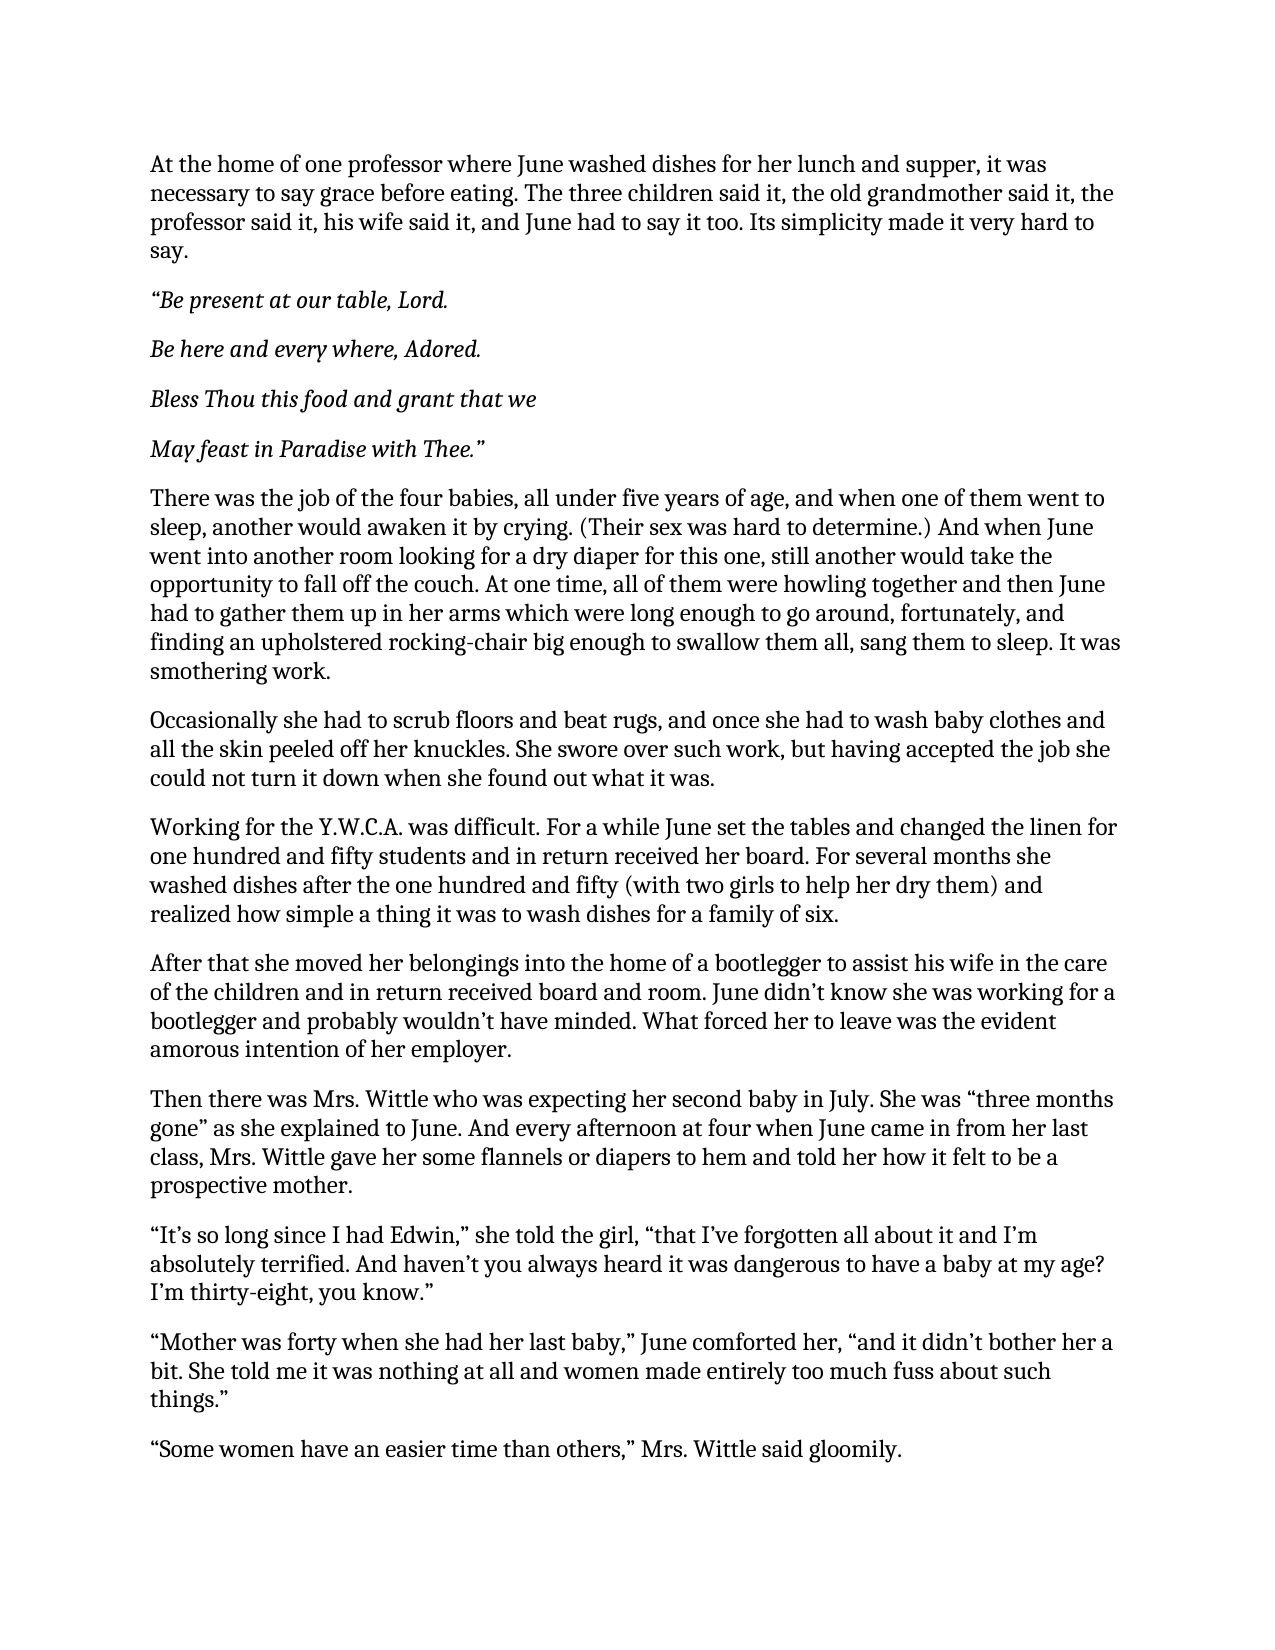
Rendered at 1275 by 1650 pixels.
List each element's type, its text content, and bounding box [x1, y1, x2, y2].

text May feast in Paradise with Thee.” [150, 434, 1125, 463]
text Bless Thou this food and grant that we [150, 385, 1125, 414]
text At the home of one professor where June washed dishes for her lunch and supper, it was necessary to say grace before eating. The three children said it, the old grandmother said it, the professor said it, his wife said it, and June had to say it too. Its simplicity made it very hard to say. [150, 150, 1125, 265]
text There was the job of the four babies, all under five years of age, and when one of them went to sleep, another would awaken it by crying. (Their sex was hard to determine.) And when June went into another room looking for a dry diaper for this one, still another would take the opportunity to fall off the couch. At one time, all of them were howling together and then June had to gather them up in her arms which were long enough to go around, fortunately, and finding an upholstered rocking-chair big enough to swallow them all, sang them to sleep. It was smothering work. [150, 484, 1125, 685]
text After that she moved her belongings into the home of a bootlegger to assist his wife in the care of the children and in return received board and room. June didn’t know she was working for a bootlegger and probably wouldn’t have minded. What forced her to leave was the evident amorous intention of her employer. [150, 949, 1125, 1064]
text Working for the Y.W.C.A. was difficult. For a while June set the tables and changed the linen for one hundred and fifty students and in return received her board. For several months she washed dishes after the one hundred and fifty (with two girls to help her dry them) and realized how simple a thing it was to wash dishes for a family of six. [150, 813, 1125, 928]
text Then there was Mrs. Wittle who was expecting her second baby in July. She was “three months gone” as she explained to June. And every afternoon at four when June came in from her last class, Mrs. Wittle gave her some flannels or diapers to hem and told her how it felt to be a prospective mother. [150, 1085, 1125, 1200]
text “It’s so long since I had Edwin,” she told the girl, “that I’ve forgotten all about it and I’m absolutely terrified. And haven’t you always heard it was dangerous to have a baby at my age? I’m thirty-eight, you know.” [150, 1221, 1125, 1307]
text “Mother was forty when she had her last baby,” June comforted her, “and it didn’t bother her a bit. She told me it was nothing at all and women made entirely too much fuss about such things.” [150, 1328, 1125, 1414]
text “Some women have an easier time than others,” Mrs. Wittle said gloomily. [150, 1435, 1125, 1464]
text Be here and every where, Adored. [150, 335, 1125, 364]
text “Be present at our table, Lord. [150, 286, 1125, 314]
text Occasionally she had to scrub floors and beat rugs, and once she had to wash baby clothes and all the skin peeled off her knuckles. She swore over such work, but having accepted the job she could not turn it down when she found out what it was. [150, 706, 1125, 792]
